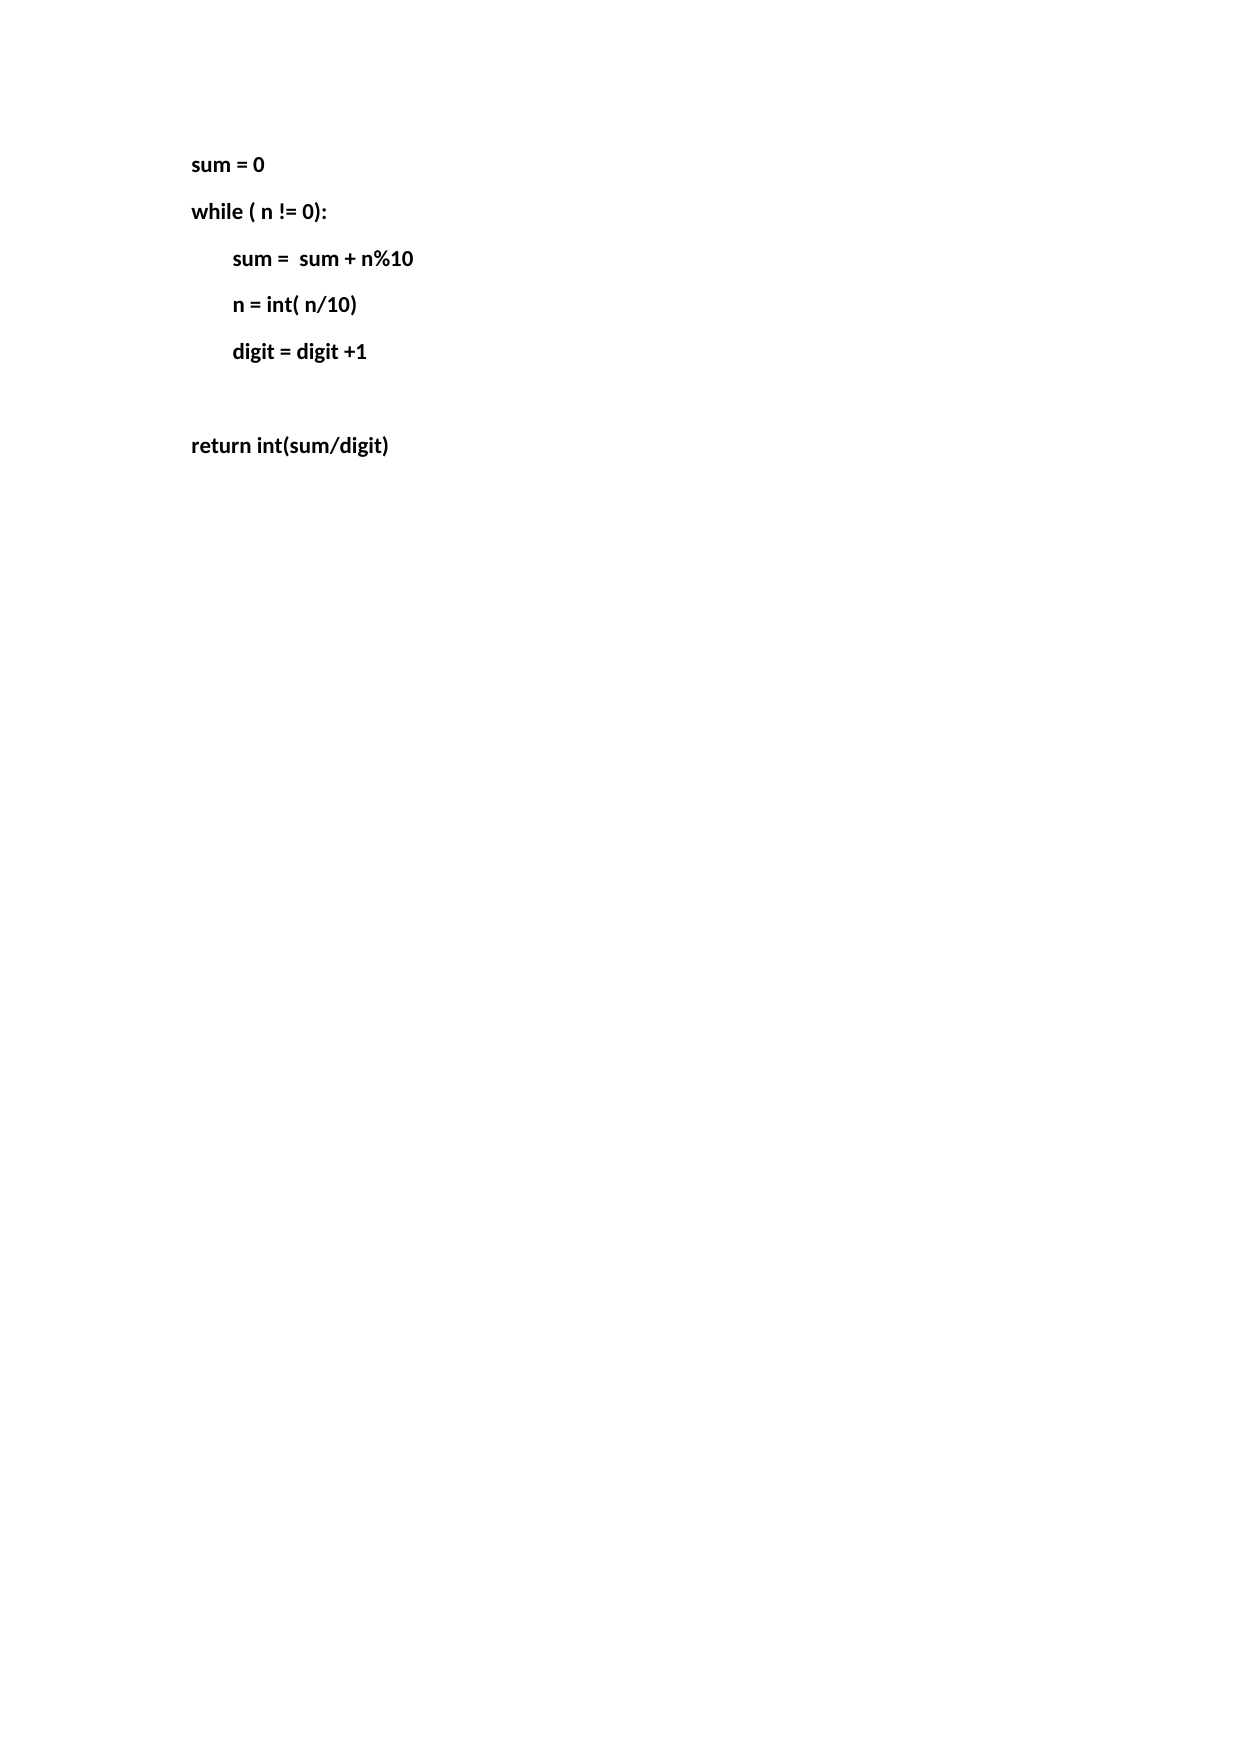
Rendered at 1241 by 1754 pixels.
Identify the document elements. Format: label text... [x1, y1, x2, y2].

text sum = 0 [150, 150, 1090, 178]
text while ( n != 0): [150, 197, 1090, 225]
text return int(sum/digit) [150, 431, 1090, 459]
text sum = sum + n%10 [150, 244, 1090, 272]
text digit = digit +1 [150, 337, 1090, 366]
text n = int( n/10) [150, 291, 1090, 319]
